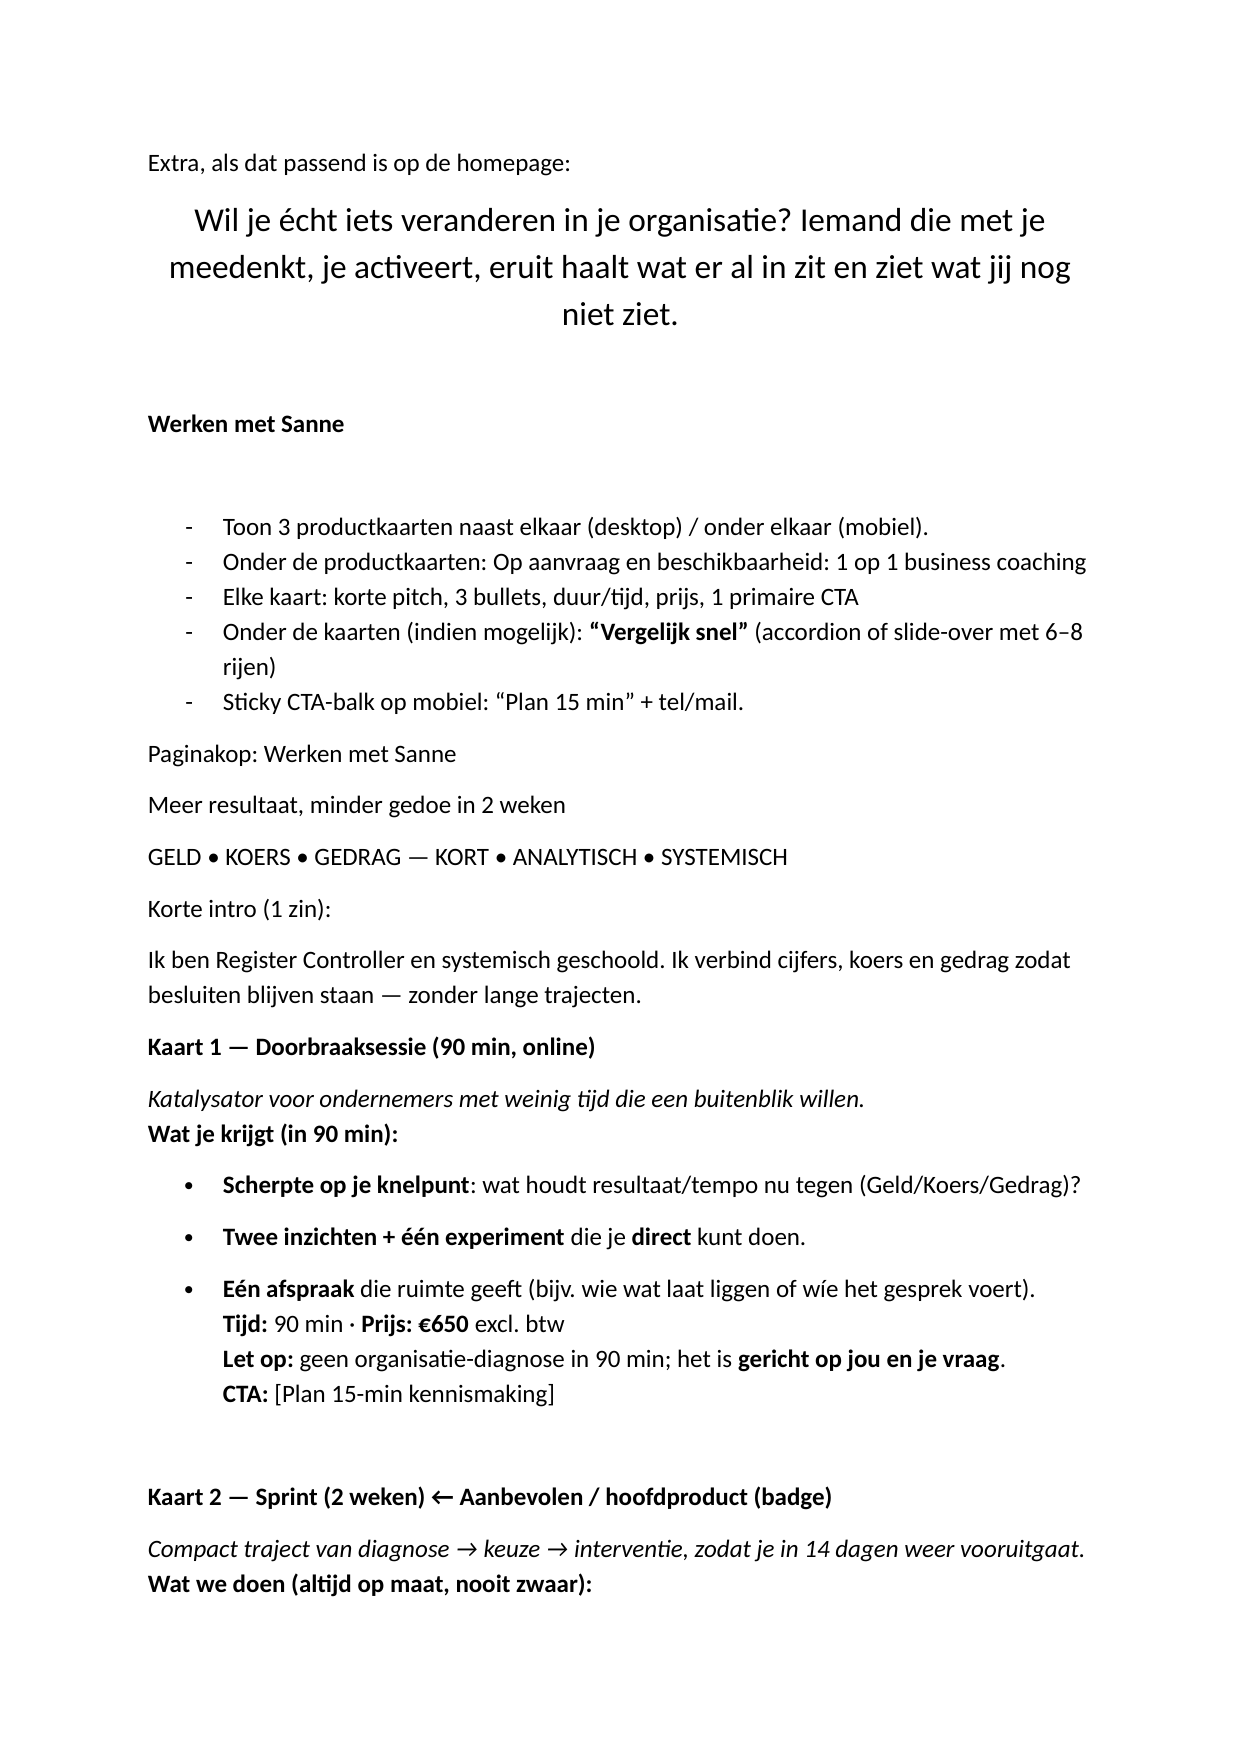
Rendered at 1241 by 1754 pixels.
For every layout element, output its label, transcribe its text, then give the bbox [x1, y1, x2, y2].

list Onder de kaarten (indien mogelijk): “Vergelijk snel” (accordion of slide-over met 6–8 rijen) [185, 616, 1093, 682]
list Twee inzichten + één experiment die je direct kunt doen. [185, 1221, 1093, 1252]
text Kaart 1 — Doorbraaksessie (90 min, online) [148, 1031, 1093, 1062]
text Korte intro (1 zin): [148, 893, 1093, 923]
list Elke kaart: korte pitch, 3 bullets, duur/tijd, prijs, 1 primaire CTA [185, 581, 1093, 612]
text Extra, als dat passend is op de homepage: [148, 148, 1093, 178]
list Sticky CTA-balk op mobiel: “Plan 15 min” + tel/mail. [185, 686, 1093, 717]
list Eén afspraak die ruimte geeft (bijv. wie wat laat liggen of wíe het gesprek voert). Tijd: 90 min · Prijs: €650 excl. btw Let op: geen organisatie-diagnose in 90 min; het is gericht op jou en je vraag. CTA: [Plan 15-min kennismaking] [185, 1273, 1093, 1408]
text Werken met Sanne [148, 408, 1093, 438]
list Scherpte op je knelpunt: wat houdt resultaat/tempo nu tegen (Geld/Koers/Gedrag)? [185, 1169, 1093, 1200]
text Meer resultaat, minder gedoe in 2 weken [148, 789, 1093, 820]
text Kaart 2 — Sprint (2 weken) ← Aanbevolen / hoofdproduct (badge) [148, 1481, 1093, 1512]
text Paginakop: Werken met Sanne [148, 738, 1093, 768]
text Katalysator voor ondernemers met weinig tijd die een buitenblik willen. Wat je krijgt (in 90 min): [148, 1083, 1093, 1148]
text Ik ben Register Controller en systemisch geschoold. Ik verbind cijfers, koers en gedrag zodat besluiten blijven staan — zonder lange trajecten. [148, 944, 1093, 1010]
text GELD • KOERS • GEDRAG — KORT • ANALYTISCH • SYSTEMISCH [148, 841, 1093, 872]
text Compact traject van diagnose → keuze → interventie, zodat je in 14 dagen weer vooruitgaat. Wat we doen (altijd op maat, nooit zwaar): [148, 1533, 1093, 1598]
list Onder de productkaarten: Op aanvraag en beschikbaarheid: 1 op 1 business coaching [185, 546, 1093, 577]
text Wil je écht iets veranderen in je organisatie? Iemand die met je meedenkt, je activeert, eruit haalt wat er al in zit en ziet wat jij nog niet ziet. [148, 199, 1093, 333]
list Toon 3 productkaarten naast elkaar (desktop) / onder elkaar (mobiel). [185, 511, 1093, 542]
